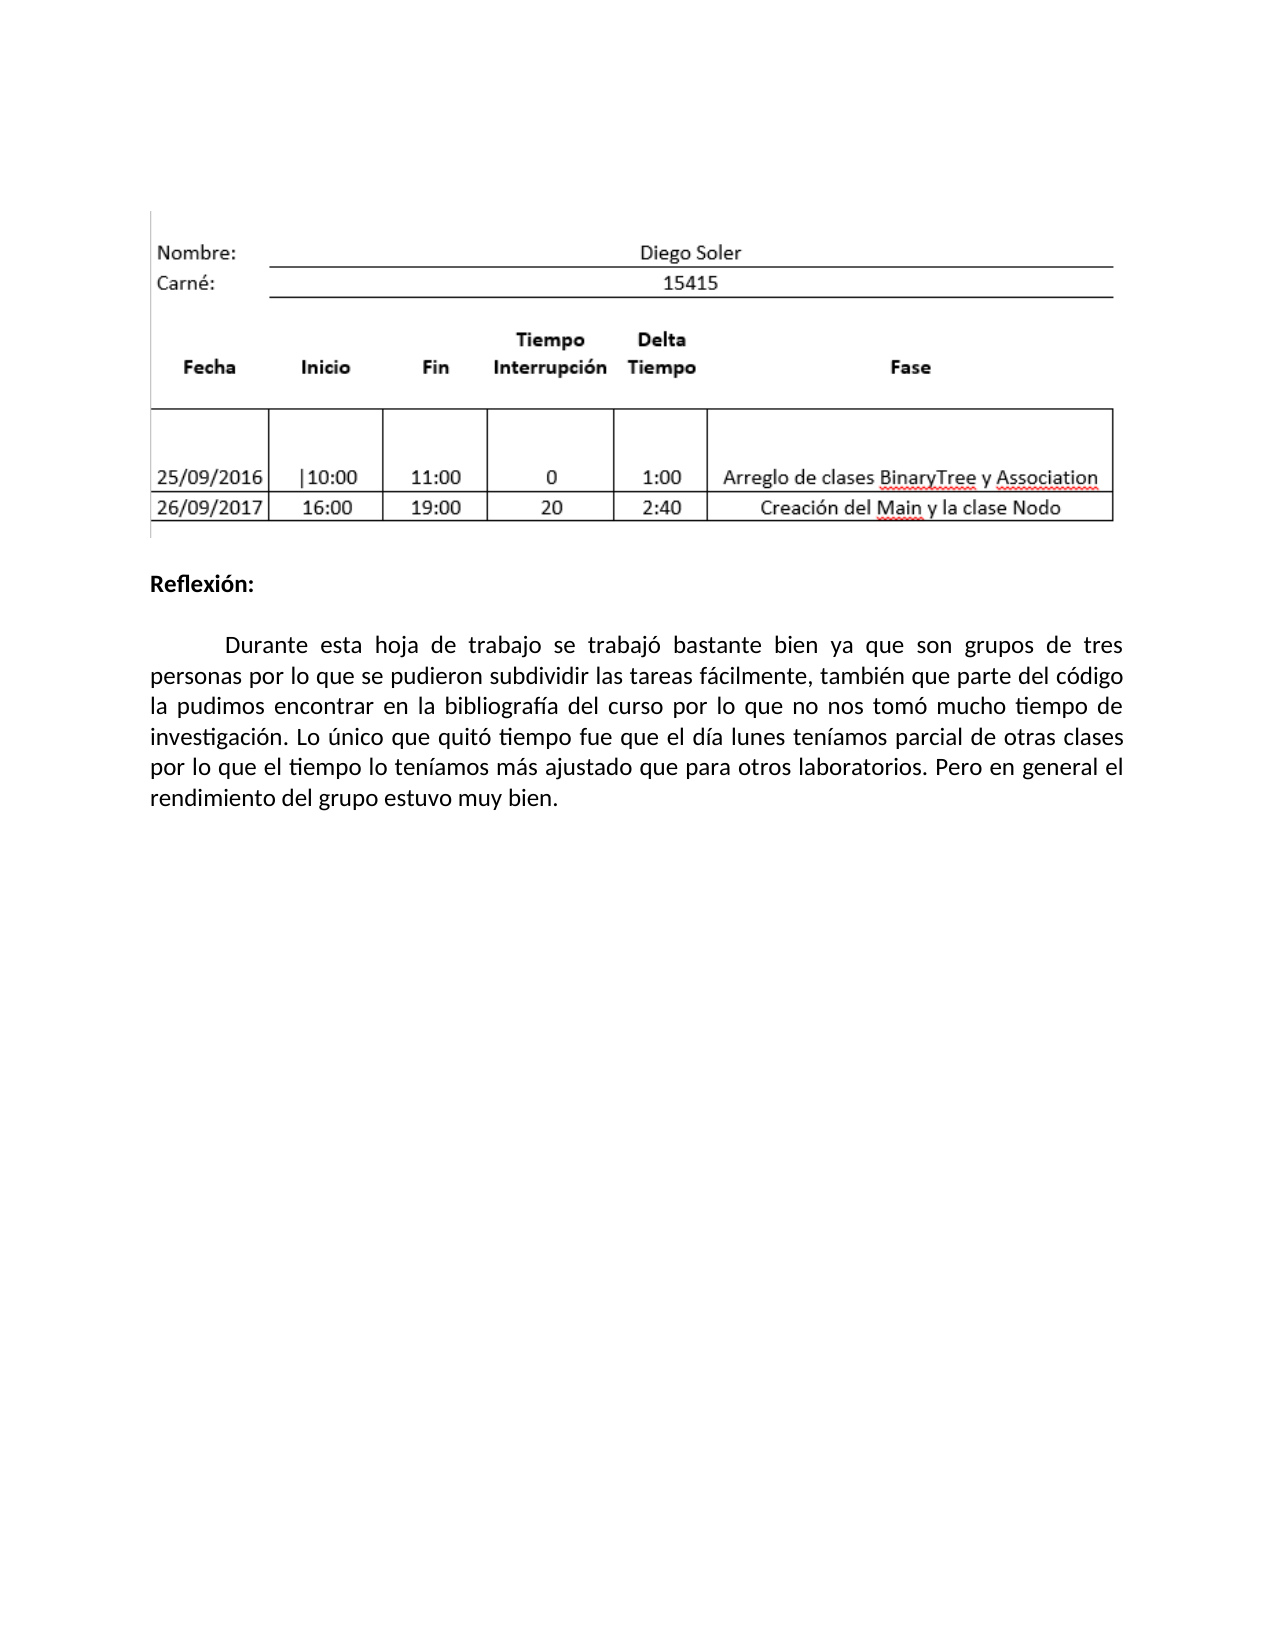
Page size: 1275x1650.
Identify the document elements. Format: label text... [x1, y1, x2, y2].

text Durante esta hoja de trabajo se trabajó bastante bien ya que son grupos de tres personas por lo que se pudieron subdividir las tareas fácilmente, también que parte del código la pudimos encontrar en la bibliografía del curso por lo que no nos tomó mucho tiempo de investigación. Lo único que quitó tiempo fue que el día lunes teníamos parcial de otras clases por lo que el tiempo lo teníamos más ajustado que para otros laboratorios. Pero en general el rendimiento del grupo estuvo muy bien. [150, 629, 1125, 813]
text Reflexión: [150, 568, 1125, 599]
picture [150, 211, 1125, 538]
